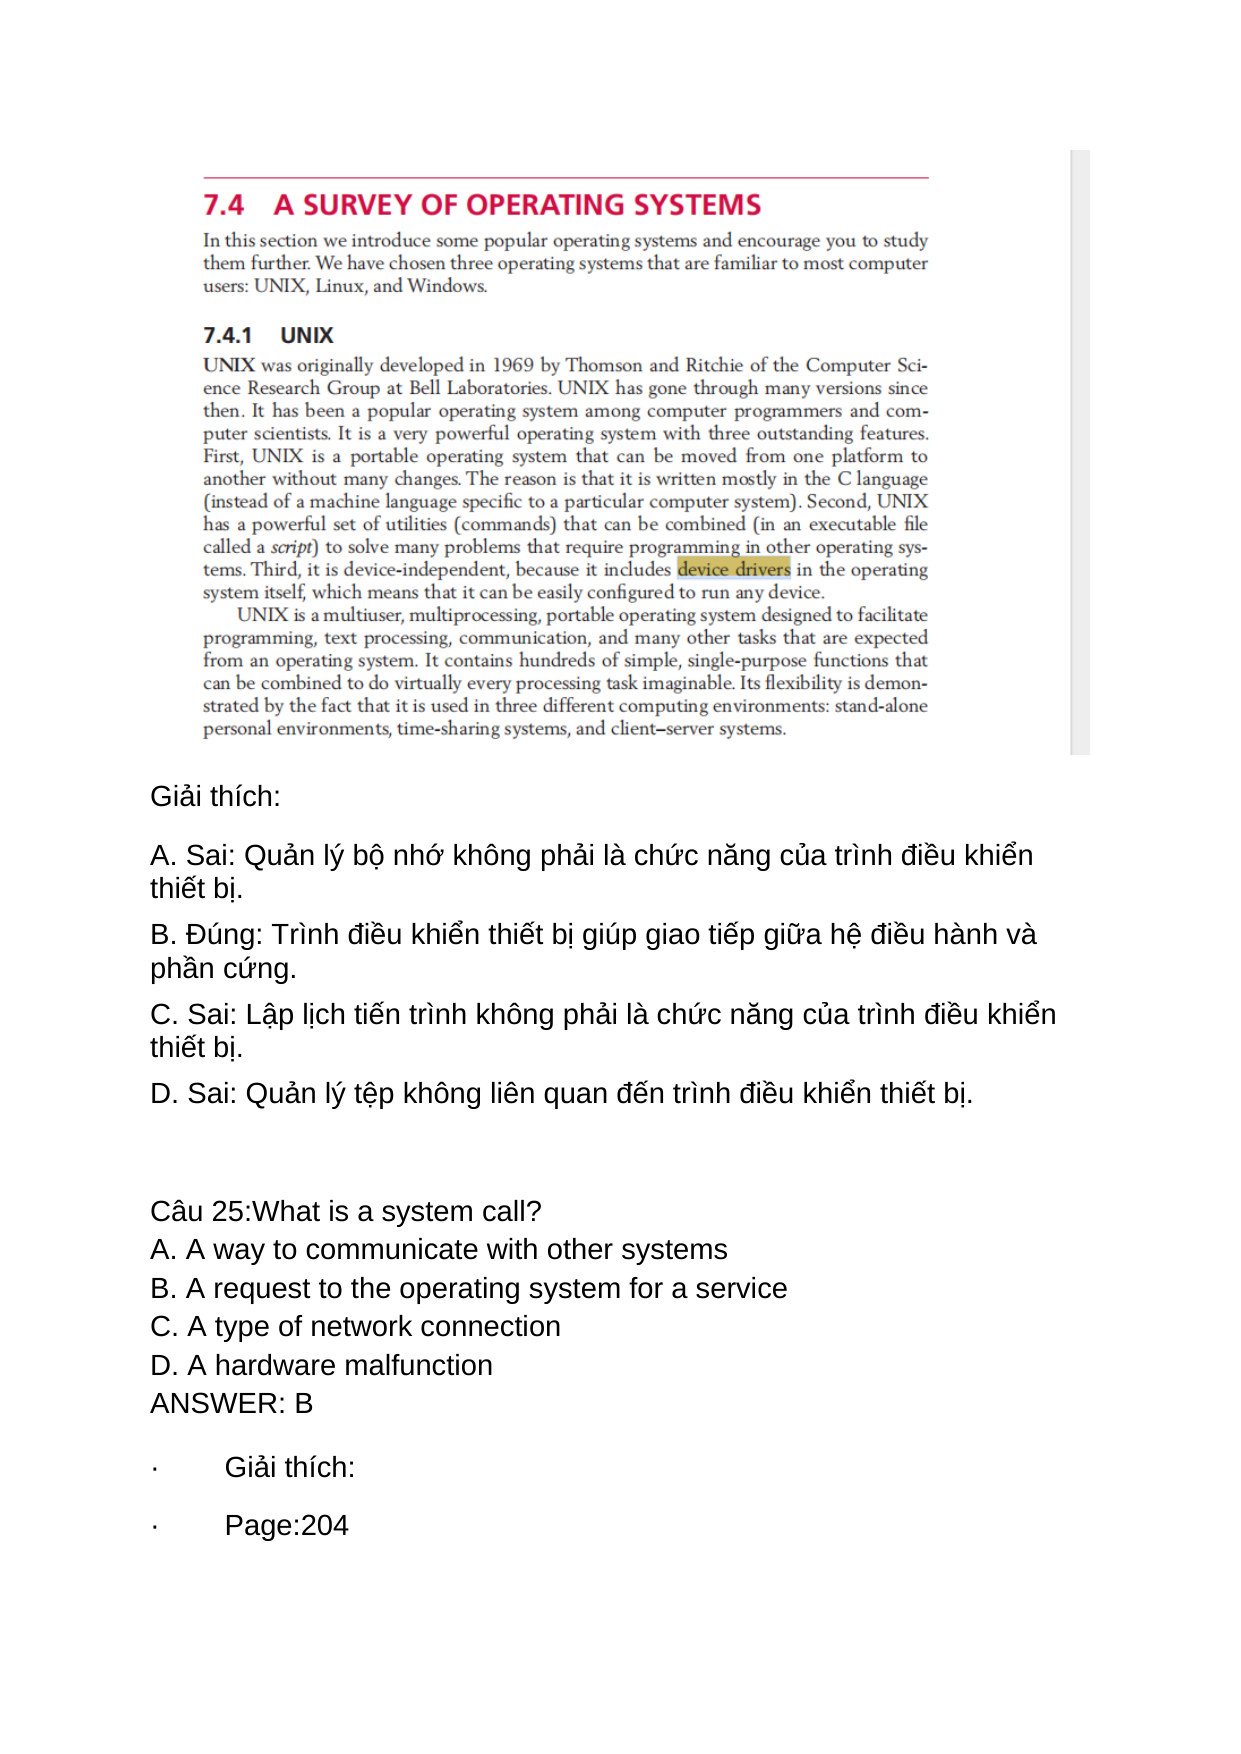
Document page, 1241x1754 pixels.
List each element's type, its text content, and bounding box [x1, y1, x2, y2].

text · Giải thích: [150, 1450, 1090, 1483]
text D. Sai: Quản lý tệp không liên quan đến trình điều khiển thiết bị. [150, 1076, 1090, 1110]
text C. Sai: Lập lịch tiến trình không phải là chức năng của trình điều khiển thiết bị. [150, 997, 1090, 1064]
picture [150, 150, 1091, 755]
text B. Đúng: Trình điều khiển thiết bị giúp giao tiếp giữa hệ điều hành và phần cứng. [150, 917, 1090, 984]
text A. A way to communicate with other systems B. A request to the operating system for a service C. A type of network connection D. A hardware malfunction [150, 1232, 1090, 1381]
text Câu 25:What is a system call? [150, 1193, 1090, 1227]
text · Page:204 [150, 1508, 1090, 1542]
text Giải thích: [150, 779, 1090, 813]
text ANSWER: B [150, 1386, 1090, 1420]
text A. Sai: Quản lý bộ nhớ không phải là chức năng của trình điều khiển thiết bị. [150, 838, 1090, 905]
